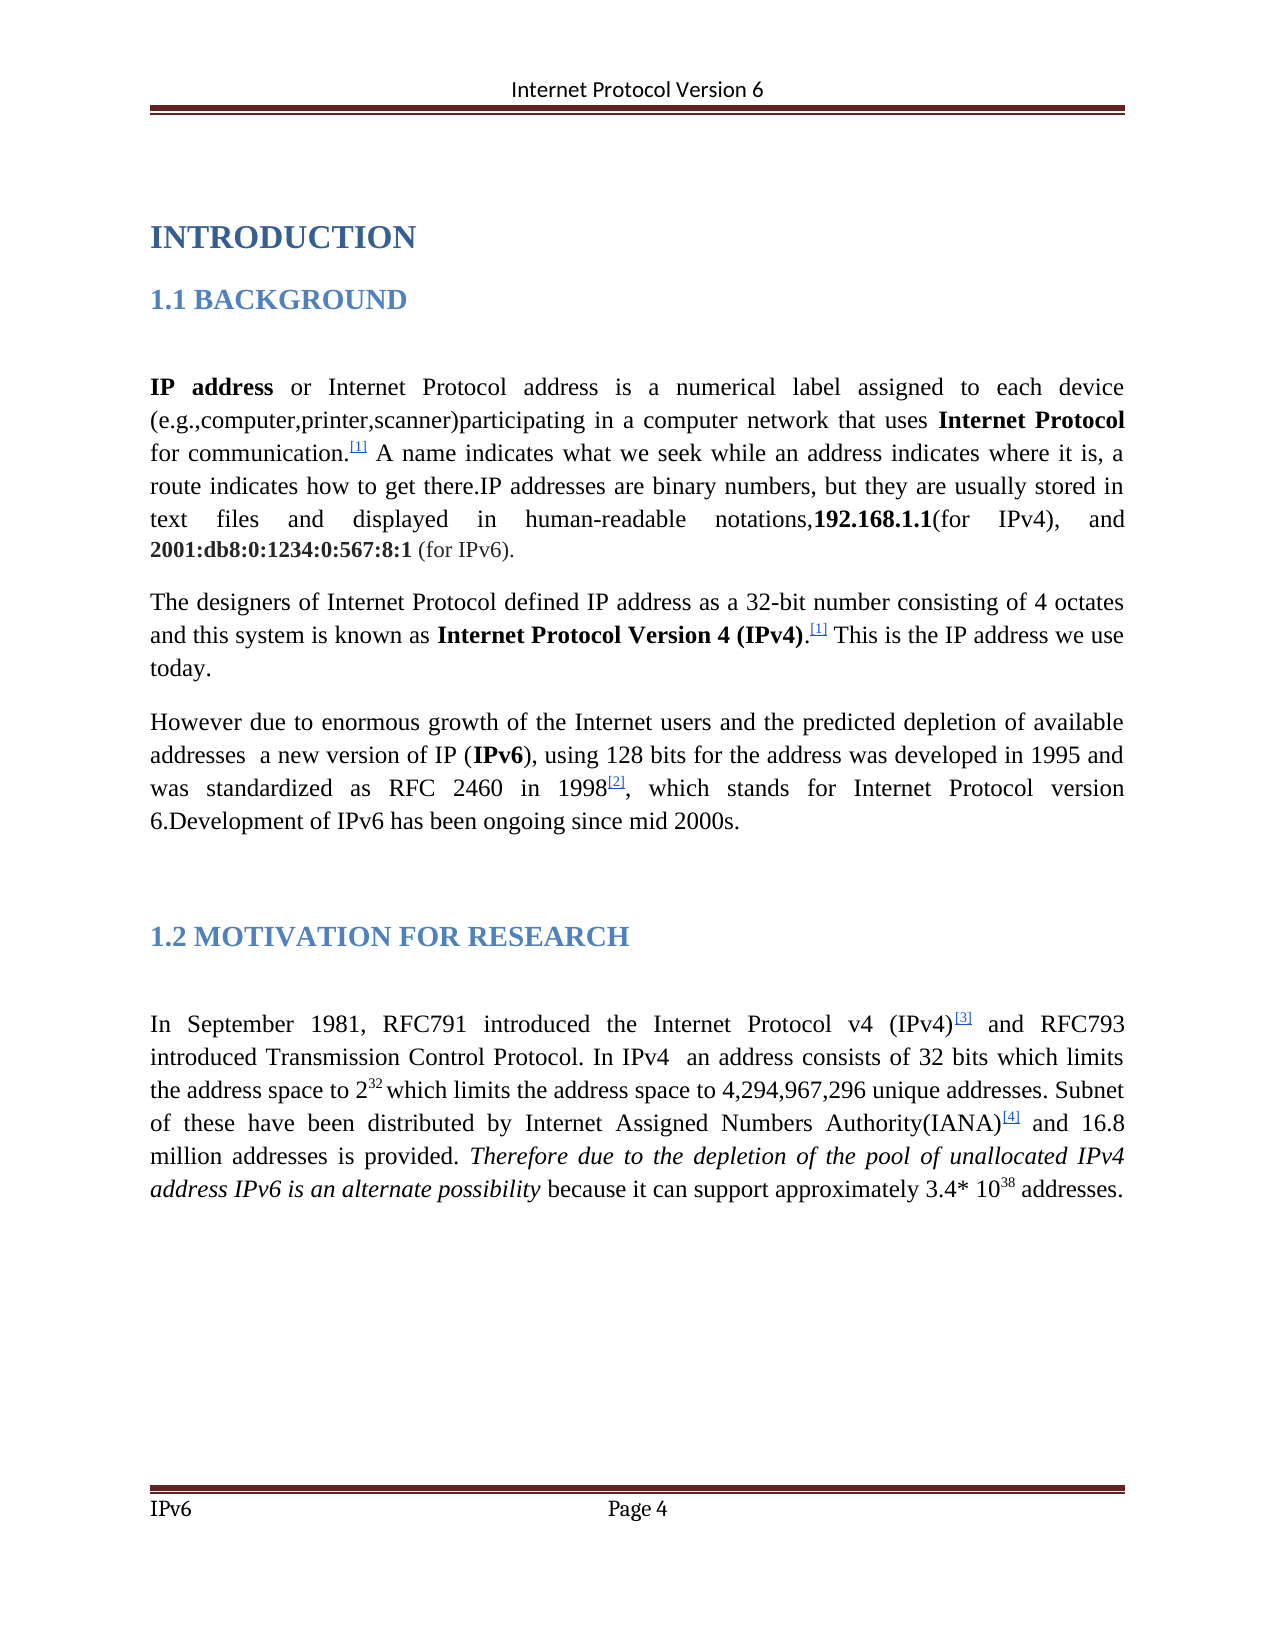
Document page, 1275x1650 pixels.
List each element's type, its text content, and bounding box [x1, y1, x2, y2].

text However due to enormous growth of the Internet users and the predicted depletion of available addresses a new version of IP (IPv6), using 128 bits for the address was developed in 1995 and was standardized as RFC 2460 in 1998[2], which stands for Internet Protocol version 6.Development of IPv6 has been ongoing since mid 2000s. [150, 707, 1125, 835]
text IP address or Internet Protocol address is a numerical label assigned to each device (e.g.,computer,printer,scanner)participating in a computer network that uses Internet Protocol for communication.[1] A name indicates what we seek while an address indicates where it is, a route indicates how to get there.IP addresses are binary numbers, but they are usually stored in text files and displayed in human-readable notations,192.168.1.1(for IPv4), and 2001:db8:0:1234:0:567:8:1 (for IPv6). [150, 372, 1125, 563]
subtitle 1.2 MOTIVATION FOR RESEARCH [150, 919, 1125, 953]
text In September 1981, RFC791 introduced the Internet Protocol v4 (IPv4)[3] and RFC793 introduced Transmission Control Protocol. In IPv4 an address consists of 32 bits which limits the address space to 232 which limits the address space to 4,294,967,296 unique addresses. Subnet of these have been distributed by Internet Assigned Numbers Authority(IANA)[4] and 16.8 million addresses is provided. Therefore due to the depletion of the pool of unallocated IPv4 address IPv6 is an alternate possibility because it can support approximately 3.4* 1038 addresses. [150, 1009, 1125, 1203]
subtitle INTRODUCTION [150, 217, 1125, 256]
text The designers of Internet Protocol defined IP address as a 32-bit number consisting of 4 octates and this system is known as Internet Protocol Version 4 (IPv4).[1] This is the IP address we use today. [150, 587, 1125, 682]
subtitle 1.1 BACKGROUND [150, 282, 1125, 316]
